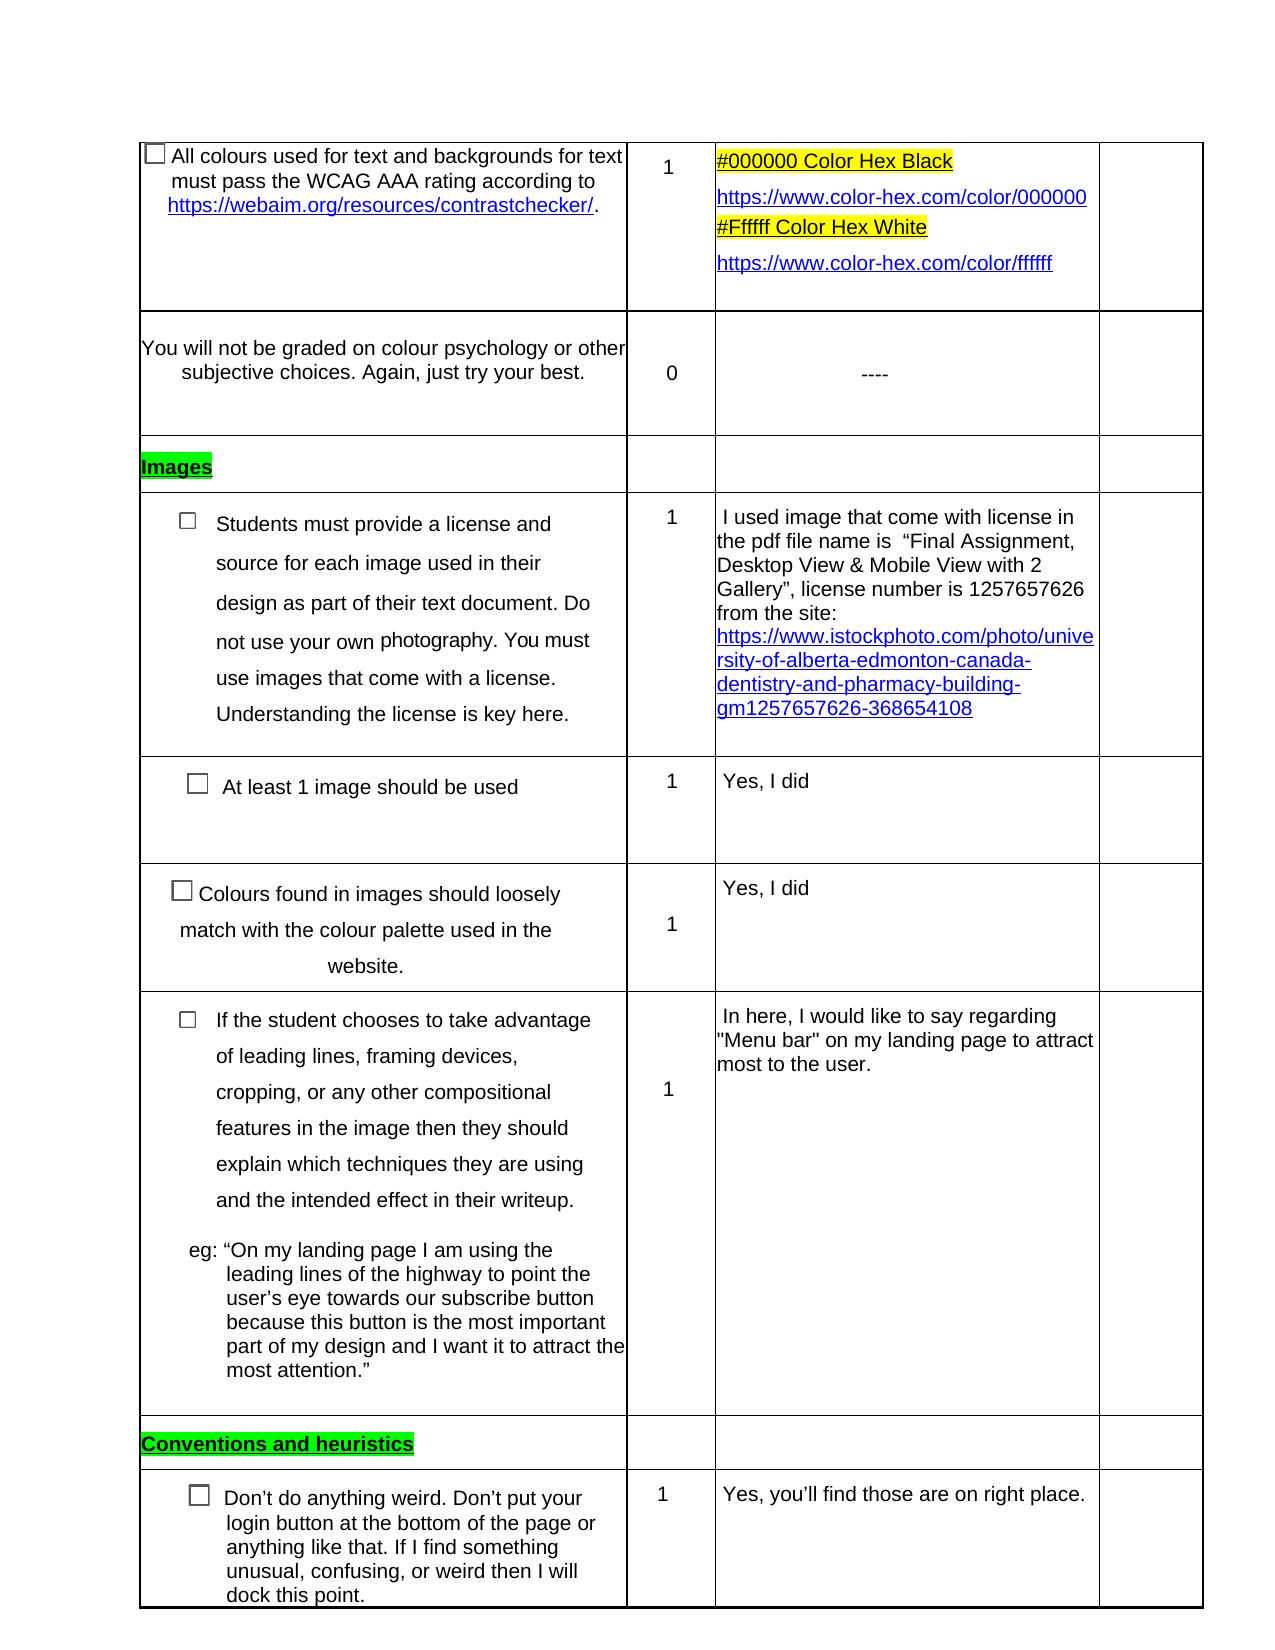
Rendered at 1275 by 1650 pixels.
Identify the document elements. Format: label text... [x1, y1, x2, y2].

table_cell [141, 143, 626, 310]
table_cell If the student chooses to take advantage of leading lines, framing devices, cropping, or any other compositional features in the image then they should explain which techniques they are using and the intended effect in their writeup. eg: “On my landing page I am using the leading lines of the highway to point the user’s eye towards our subscribe button because this button is the most important part of my design and I want it to attract the most attention.” [141, 992, 626, 1415]
table_cell [1100, 1416, 1202, 1469]
picture [188, 1484, 210, 1506]
table_cell [1100, 757, 1202, 863]
table_cell [628, 436, 715, 492]
table_cell ---- [716, 312, 1099, 435]
table_cell [716, 1416, 1099, 1469]
table_cell I used image that come with license in the pdf file name is “Final Assignment, Desktop View & Mobile View with 2 Gallery”, license number is 1257657626 from the site: https://www.istockphoto.com/photo/university-of-alberta-edmonton-canada-dentistry-and-pharmacy-building-gm1257657626-368654108 [716, 493, 1099, 756]
table_cell Conventions and heuristics [141, 1416, 626, 1469]
table_cell At least 1 image should be used [141, 757, 626, 863]
picture [144, 142, 166, 164]
table_cell Colours found in images should loosely match with the colour palette used in the website. [141, 864, 626, 991]
table_cell [1100, 992, 1202, 1415]
table_cell Students must provide a license and source for each image used in their design as part of their text document. Do not use your own photography. You must use images that come with a license. Understanding the license is key here. [141, 493, 626, 756]
table_cell 1 [628, 864, 715, 991]
table_cell 1 [628, 757, 715, 863]
table_cell Images [141, 436, 626, 492]
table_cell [716, 1470, 1099, 1606]
table_cell You will not be graded on colour psychology or other subjective choices. Again, just try your best. [141, 312, 626, 435]
table_cell 0 [628, 312, 715, 435]
picture [179, 1011, 196, 1028]
table_cell [1100, 436, 1202, 492]
picture [179, 512, 196, 529]
table_cell [1100, 1470, 1202, 1606]
table_cell [1100, 143, 1202, 310]
table_cell 1 [628, 493, 715, 756]
table_cell 1 [628, 1470, 715, 1606]
table_cell Yes, I did [716, 864, 1099, 991]
picture [187, 773, 208, 794]
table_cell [716, 143, 1099, 310]
table_cell [628, 1416, 715, 1469]
table_cell 1 [628, 143, 715, 310]
table_cell Yes, I did [716, 757, 1099, 863]
table_cell In here, I would like to say regarding "Menu bar" on my landing page to attract most to the user. [716, 992, 1099, 1415]
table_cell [141, 1470, 626, 1606]
table_cell 1 [628, 992, 715, 1415]
table_cell [1100, 312, 1202, 435]
table_cell [1100, 493, 1202, 756]
table_cell [1100, 864, 1202, 991]
table_cell [716, 436, 1099, 492]
picture [171, 880, 193, 901]
